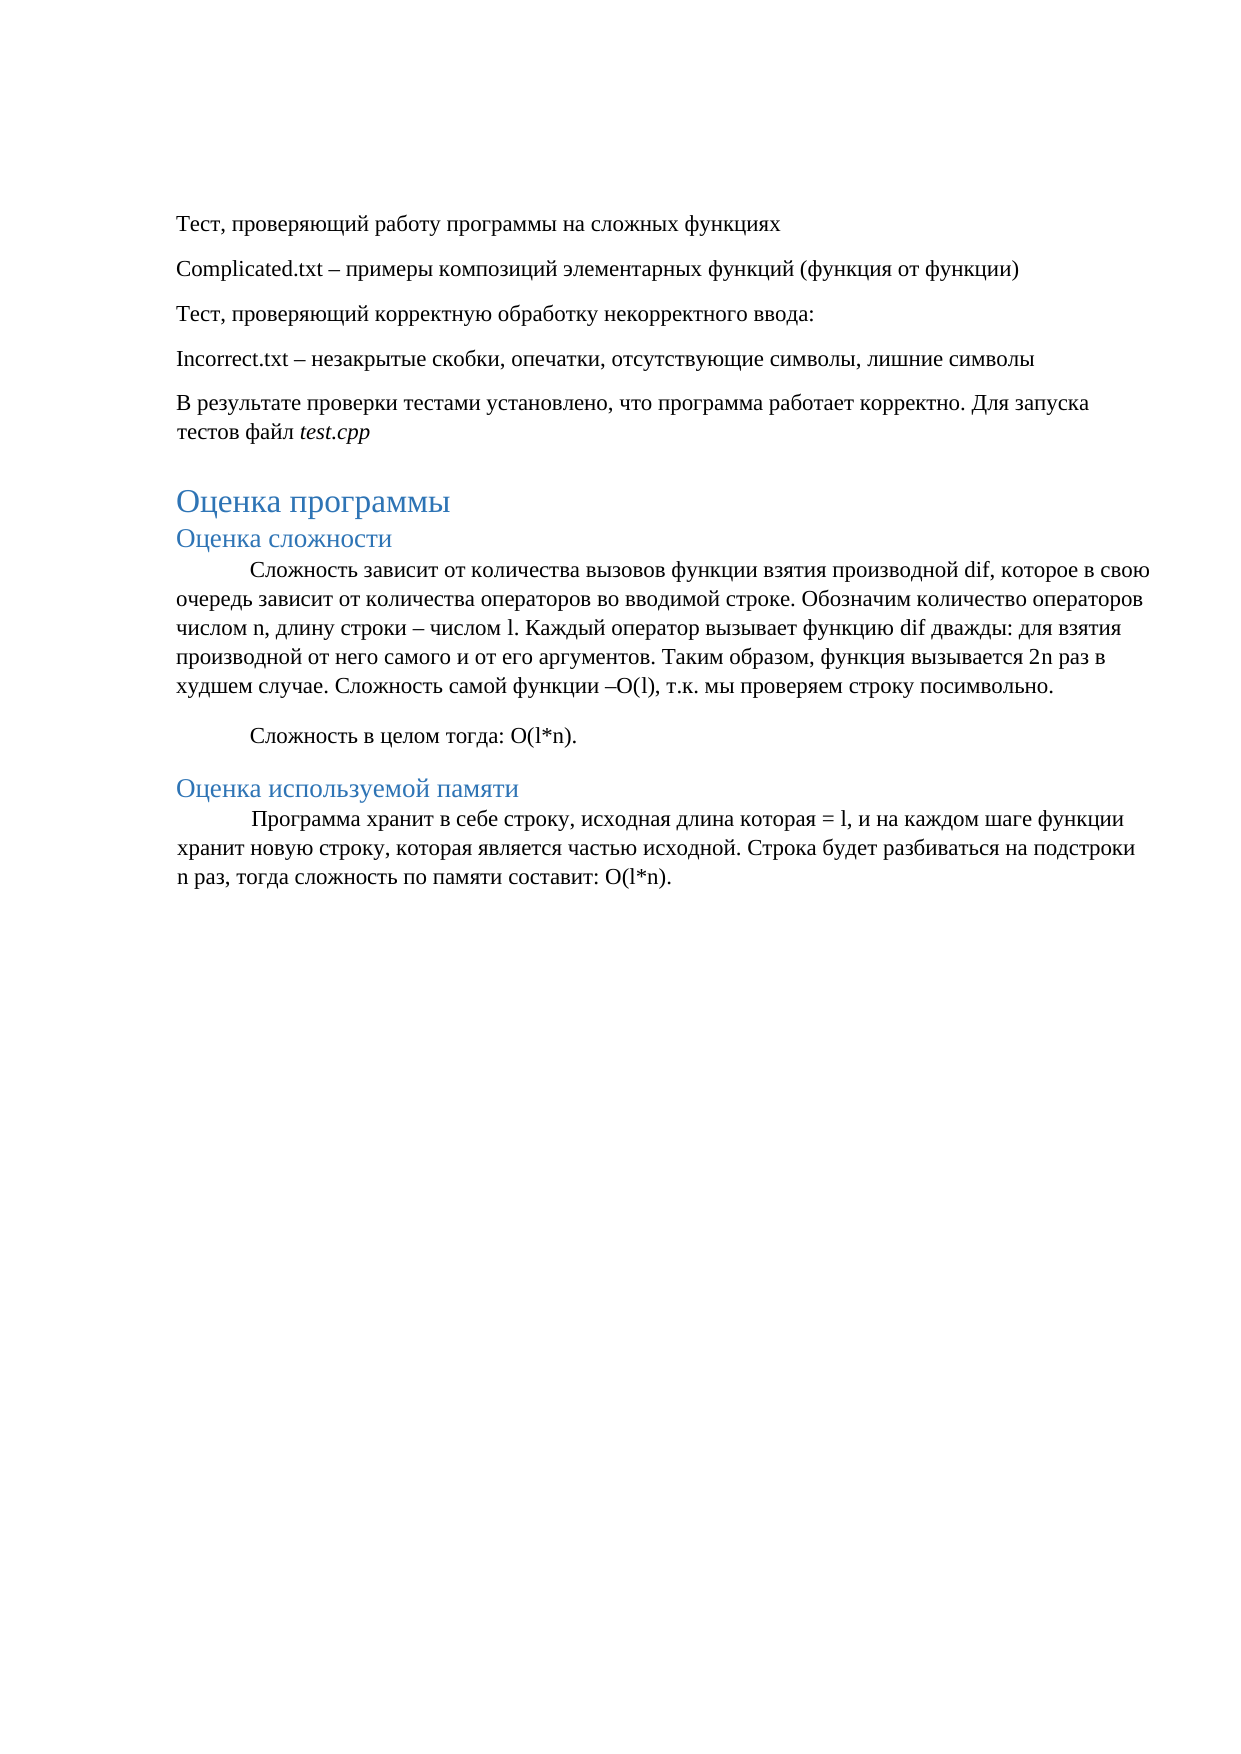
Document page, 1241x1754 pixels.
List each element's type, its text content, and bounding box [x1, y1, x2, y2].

text Сложность зависит от количества вызовов функции взятия производной dif, которое в свою очередь зависит от количества операторов во вводимой строке. Обозначим количество операторов числом n, длину строки – числом l. Каждый оператор вызывает функцию dif дважды: для взятия производной от него самого и от его аргументов. Таким образом, функция вызывается 2n раз в худшем случае. Сложность самой функции –О(l), т.к. мы проверяем строку посимвольно. [176, 556, 1151, 698]
subtitle Оценка используемой памяти [176, 772, 1151, 803]
subtitle Оценка сложности [176, 523, 1151, 554]
subtitle Оценка программы [176, 481, 1151, 519]
text Тест, проверяющий работу программы на сложных функциях [176, 210, 1151, 236]
text Complicated.txt – примеры композиций элементарных функций (функция от функции) [176, 255, 1151, 281]
text Тест, проверяющий корректную обработку некорректного ввода: [176, 299, 1151, 326]
text Сложность в целом тогда: О(l*n). [176, 722, 1151, 748]
text Программа хранит в себе строку, исходная длина которая = l, и на каждом шаге функции хранит новую строку, которая является частью исходной. Строка будет разбиваться на подстроки n раз, тогда сложность по памяти составит: О(l*n). [176, 806, 1151, 890]
text В результате проверки тестами установлено, что программа работает корректно. Для запуска тестов файл test.cpp [176, 389, 1151, 444]
text Incorrect.txt – незакрытые скобки, опечатки, отсутствующие символы, лишние символы [176, 344, 1151, 371]
